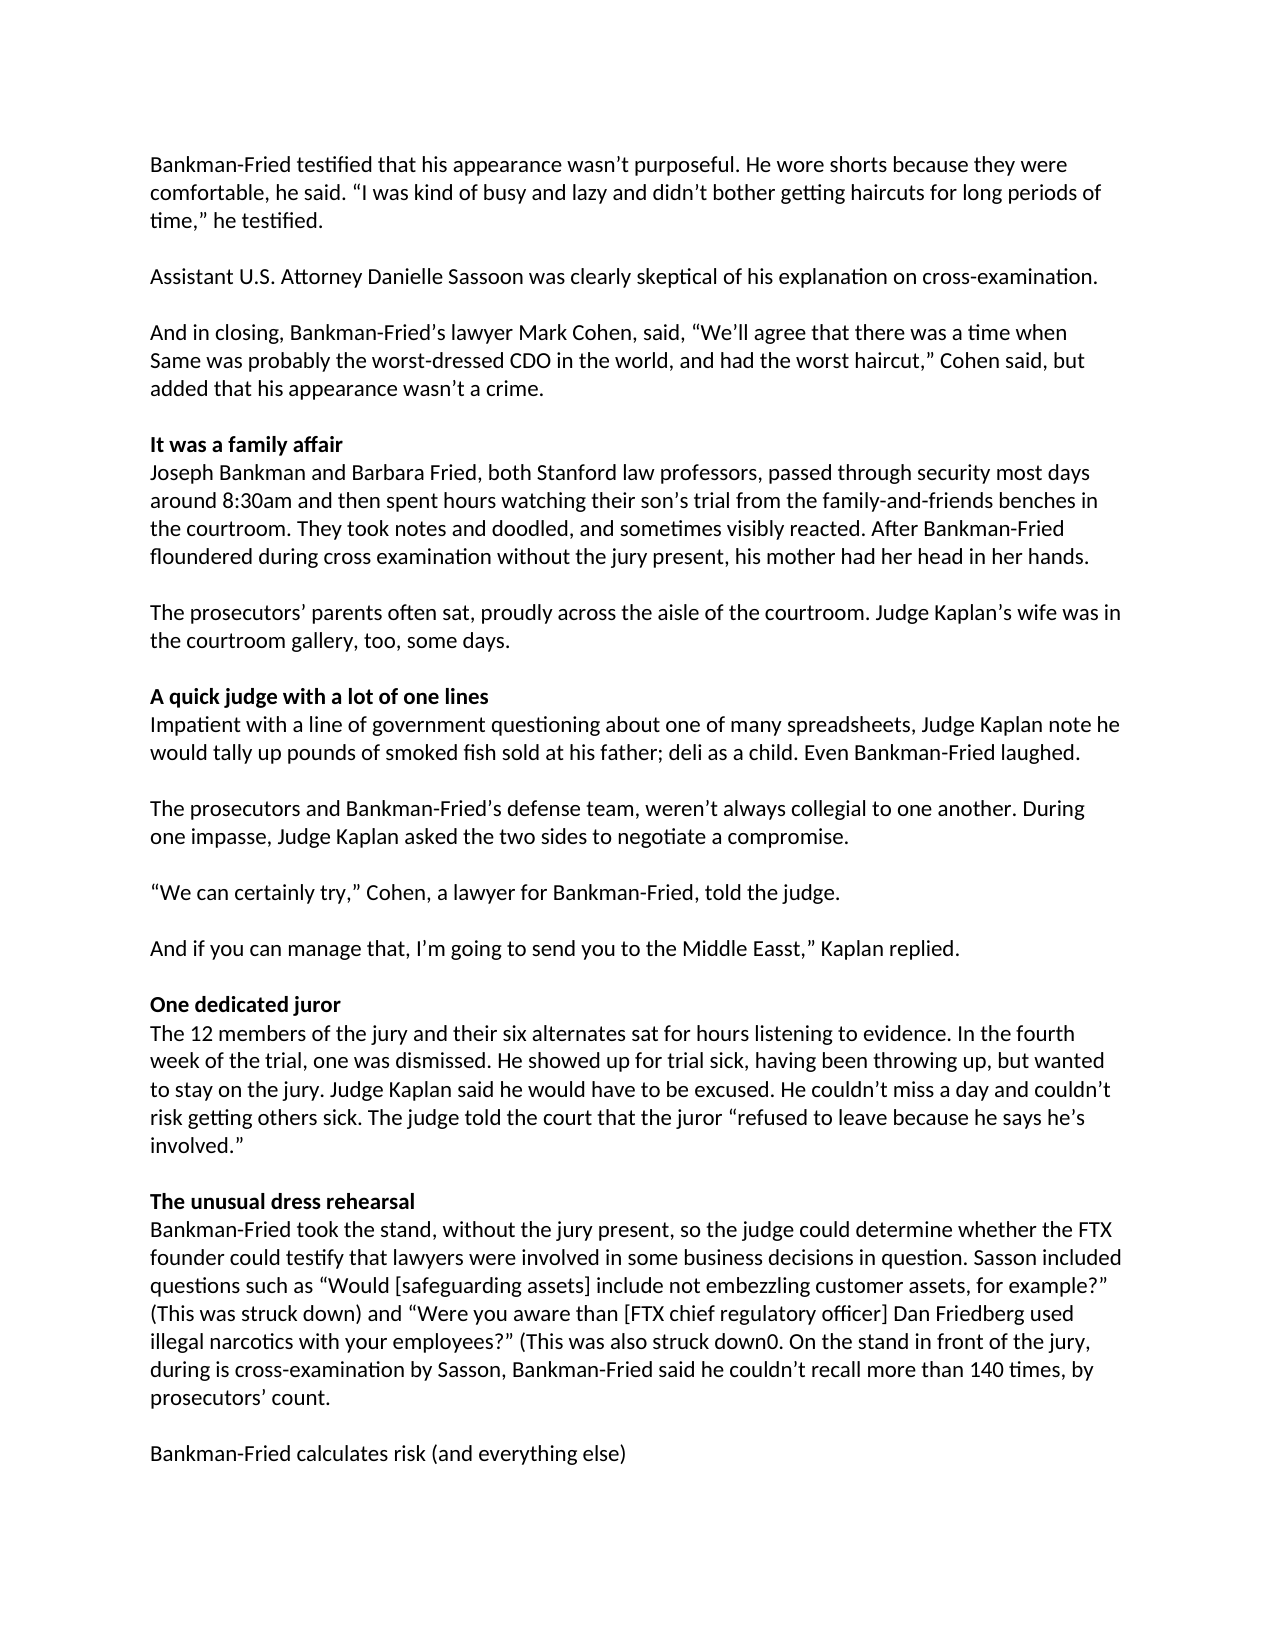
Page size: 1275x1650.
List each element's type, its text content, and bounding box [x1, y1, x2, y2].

text Bankman-Fried calculates risk (and everything else) [150, 1439, 1125, 1467]
text The prosecutors and Bankman-Fried’s defense team, weren’t always collegial to one another. During one impasse, Judge Kaplan asked the two sides to negotiate a compromise. [150, 794, 1125, 851]
text Bankman-Fried testified that his appearance wasn’t purposeful. He wore shorts because they were comfortable, he said. “I was kind of busy and lazy and didn’t bother getting haircuts for long periods of time,” he testified. [150, 150, 1125, 234]
text The prosecutors’ parents often sat, proudly across the aisle of the courtroom. Judge Kaplan’s wife was in the courtroom gallery, too, some days. [150, 598, 1125, 654]
text And if you can manage that, I’m going to send you to the Middle Easst,” Kaplan replied. [150, 934, 1125, 963]
text The unusual dress rehearsal [150, 1187, 1125, 1215]
text And in closing, Bankman-Fried’s lawyer Mark Cohen, said, “We’ll agree that there was a time when Same was probably the worst-dressed CDO in the world, and had the worst haircut,” Cohen said, but added that his appearance wasn’t a crime. [150, 318, 1125, 402]
text One dedicated juror [150, 991, 1125, 1019]
text It was a family affair [150, 430, 1125, 458]
text “We can certainly try,” Cohen, a lawyer for Bankman-Fried, told the judge. [150, 878, 1125, 907]
text Assistant U.S. Attorney Danielle Sassoon was clearly skeptical of his explanation on cross-examination. [150, 262, 1125, 290]
text Joseph Bankman and Barbara Fried, both Stanford law professors, passed through security most days around 8:30am and then spent hours watching their son’s trial from the family-and-friends benches in the courtroom. They took notes and doodled, and sometimes visibly reacted. After Bankman-Fried floundered during cross examination without the jury present, his mother had her head in her hands. [150, 458, 1125, 570]
text The 12 members of the jury and their six alternates sat for hours listening to evidence. In the fourth week of the trial, one was dismissed. He showed up for trial sick, having been throwing up, but wanted to stay on the jury. Judge Kaplan said he would have to be excused. He couldn’t miss a day and couldn’t risk getting others sick. The judge told the court that the juror “refused to leave because he says he’s involved.” [150, 1019, 1125, 1159]
text Bankman-Fried took the stand, without the jury present, so the judge could determine whether the FTX founder could testify that lawyers were involved in some business decisions in question. Sasson included questions such as “Would [safeguarding assets] include not embezzling customer assets, for example?” (This was struck down) and “Were you aware than [FTX chief regulatory officer] Dan Friedberg used illegal narcotics with your employees?” (This was also struck down0. On the stand in front of the jury, during is cross-examination by Sasson, Bankman-Fried said he couldn’t recall more than 140 times, by prosecutors’ count. [150, 1215, 1125, 1411]
text Impatient with a line of government questioning about one of many spreadsheets, Judge Kaplan note he would tally up pounds of smoked fish sold at his father; deli as a child. Even Bankman-Fried laughed. [150, 710, 1125, 766]
text A quick judge with a lot of one lines [150, 682, 1125, 710]
